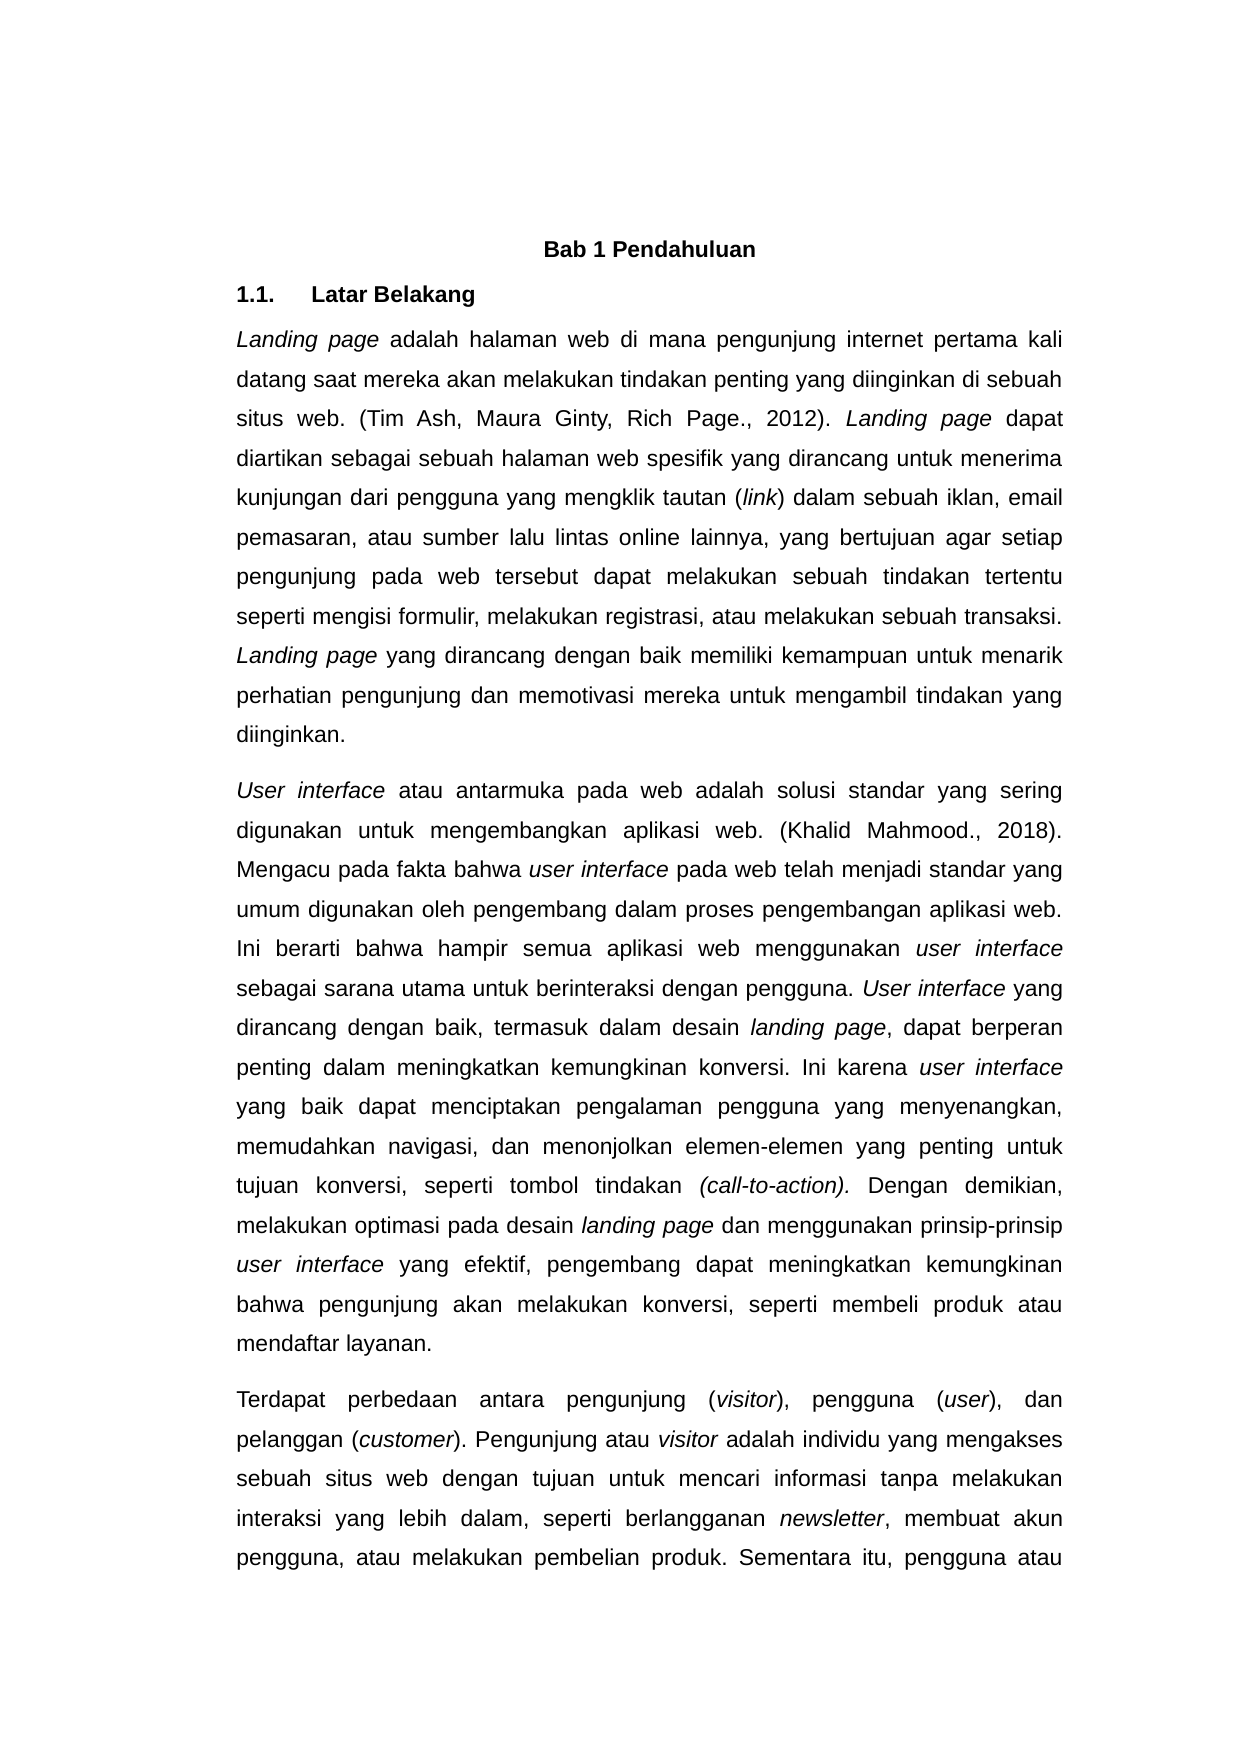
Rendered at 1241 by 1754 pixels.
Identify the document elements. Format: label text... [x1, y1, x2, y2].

text Bab 1 Pendahuluan [236, 236, 1063, 263]
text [236, 1386, 1063, 1571]
text User interface atau antarmuka pada web adalah solusi standar yang sering digunakan untuk mengembangkan aplikasi web. (Khalid Mahmood., 2018). Mengacu pada fakta bahwa user interface pada web telah menjadi standar yang umum digunakan oleh pengembang dalam proses pengembangan aplikasi web. Ini berarti bahwa hampir semua aplikasi web menggunakan user interface sebagai sarana utama untuk berinteraksi dengan pengguna. User interface yang dirancang dengan baik, termasuk dalam desain landing page, dapat berperan penting dalam meningkatkan kemungkinan konversi. Ini karena user interface yang baik dapat menciptakan pengalaman pengguna yang menyenangkan, memudahkan navigasi, dan menonjolkan elemen-elemen yang penting untuk tujuan konversi, seperti tombol tindakan (call-to-action). Dengan demikian, melakukan optimasi pada desain landing page dan menggunakan prinsip-prinsip user interface yang efektif, pengembang dapat meningkatkan kemungkinan bahwa pengunjung akan melakukan konversi, seperti membeli produk atau mendaftar layanan. [236, 777, 1063, 1356]
text Landing page adalah halaman web di mana pengunjung internet pertama kali datang saat mereka akan melakukan tindakan penting yang diinginkan di sebuah situs web. (Tim Ash, Maura Ginty, Rich Page., 2012). Landing page dapat diartikan sebagai sebuah halaman web spesifik yang dirancang untuk menerima kunjungan dari pengguna yang mengklik tautan (link) dalam sebuah iklan, email pemasaran, atau sumber lalu lintas online lainnya, yang bertujuan agar setiap pengunjung pada web tersebut dapat melakukan sebuah tindakan tertentu seperti mengisi formulir, melakukan registrasi, atau melakukan sebuah transaksi. Landing page yang dirancang dengan baik memiliki kemampuan untuk menarik perhatian pengunjung dan memotivasi mereka untuk mengambil tindakan yang diinginkan. [236, 326, 1063, 748]
list Latar Belakang [236, 281, 1063, 308]
